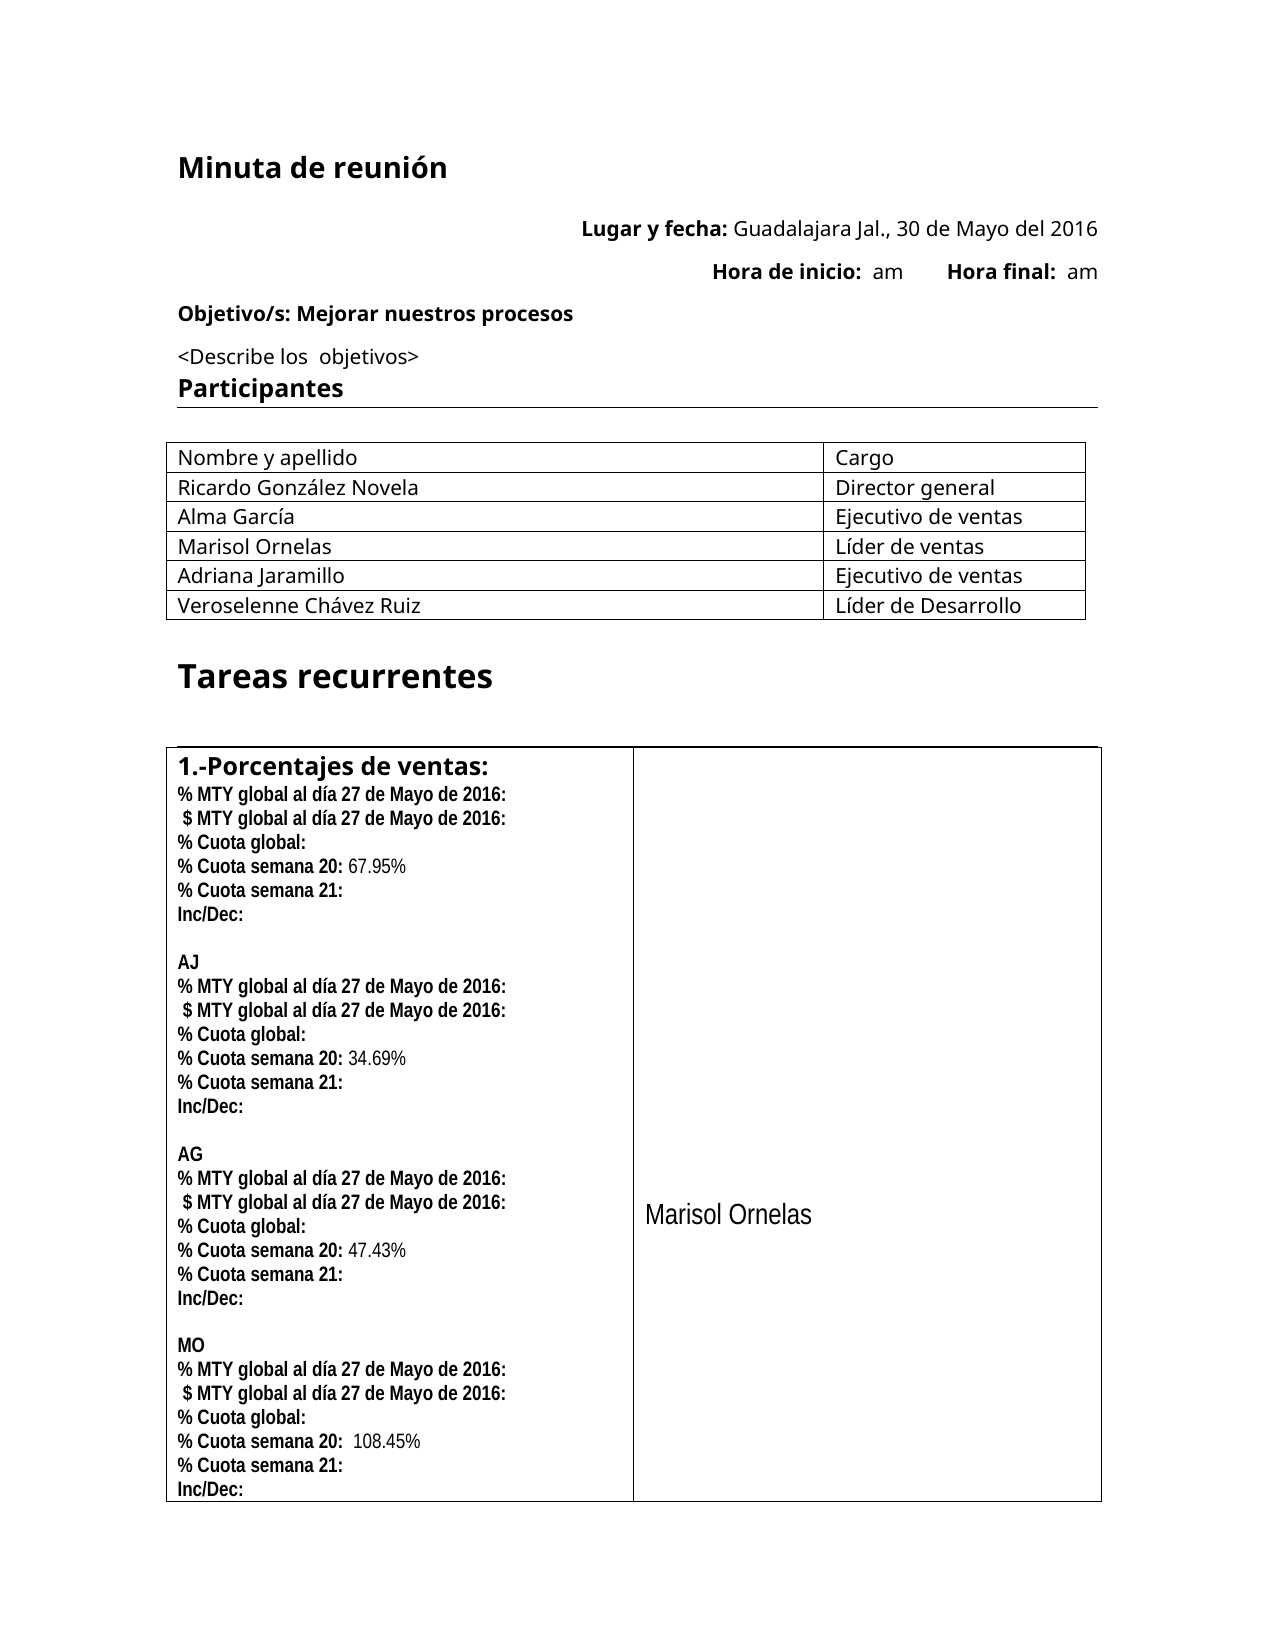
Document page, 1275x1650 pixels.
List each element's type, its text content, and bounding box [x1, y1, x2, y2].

table_cell Adriana Jaramillo [167, 561, 823, 590]
table_cell Director general [824, 473, 1085, 501]
text Lugar y fecha: Guadalajara Jal., 30 de Mayo del 2016 [177, 214, 1098, 243]
table_cell Veroselenne Chávez Ruiz [167, 591, 823, 619]
table_cell Líder de ventas [824, 532, 1085, 560]
text Objetivo/s: Mejorar nuestros procesos [177, 299, 1098, 328]
text Minuta de reunión [177, 148, 1098, 187]
table_cell Líder de Desarrollo [824, 591, 1085, 619]
table_cell Alma García [167, 502, 823, 531]
table_cell Ejecutivo de ventas [824, 561, 1085, 590]
text Tareas recurrentes [177, 653, 1098, 698]
table_header Nombre y apellido [167, 443, 823, 472]
table_cell Ejecutivo de ventas [824, 502, 1085, 531]
text <Describe los objetivos> [177, 342, 1098, 371]
table_cell Marisol Ornelas [167, 532, 823, 560]
text Participantes [177, 371, 1098, 407]
text Hora de inicio: am Hora final: am [177, 257, 1098, 285]
table_header Cargo [824, 443, 1085, 472]
table_header Marisol Ornelas [634, 748, 1101, 1501]
table_cell Ricardo González Novela [167, 473, 823, 501]
